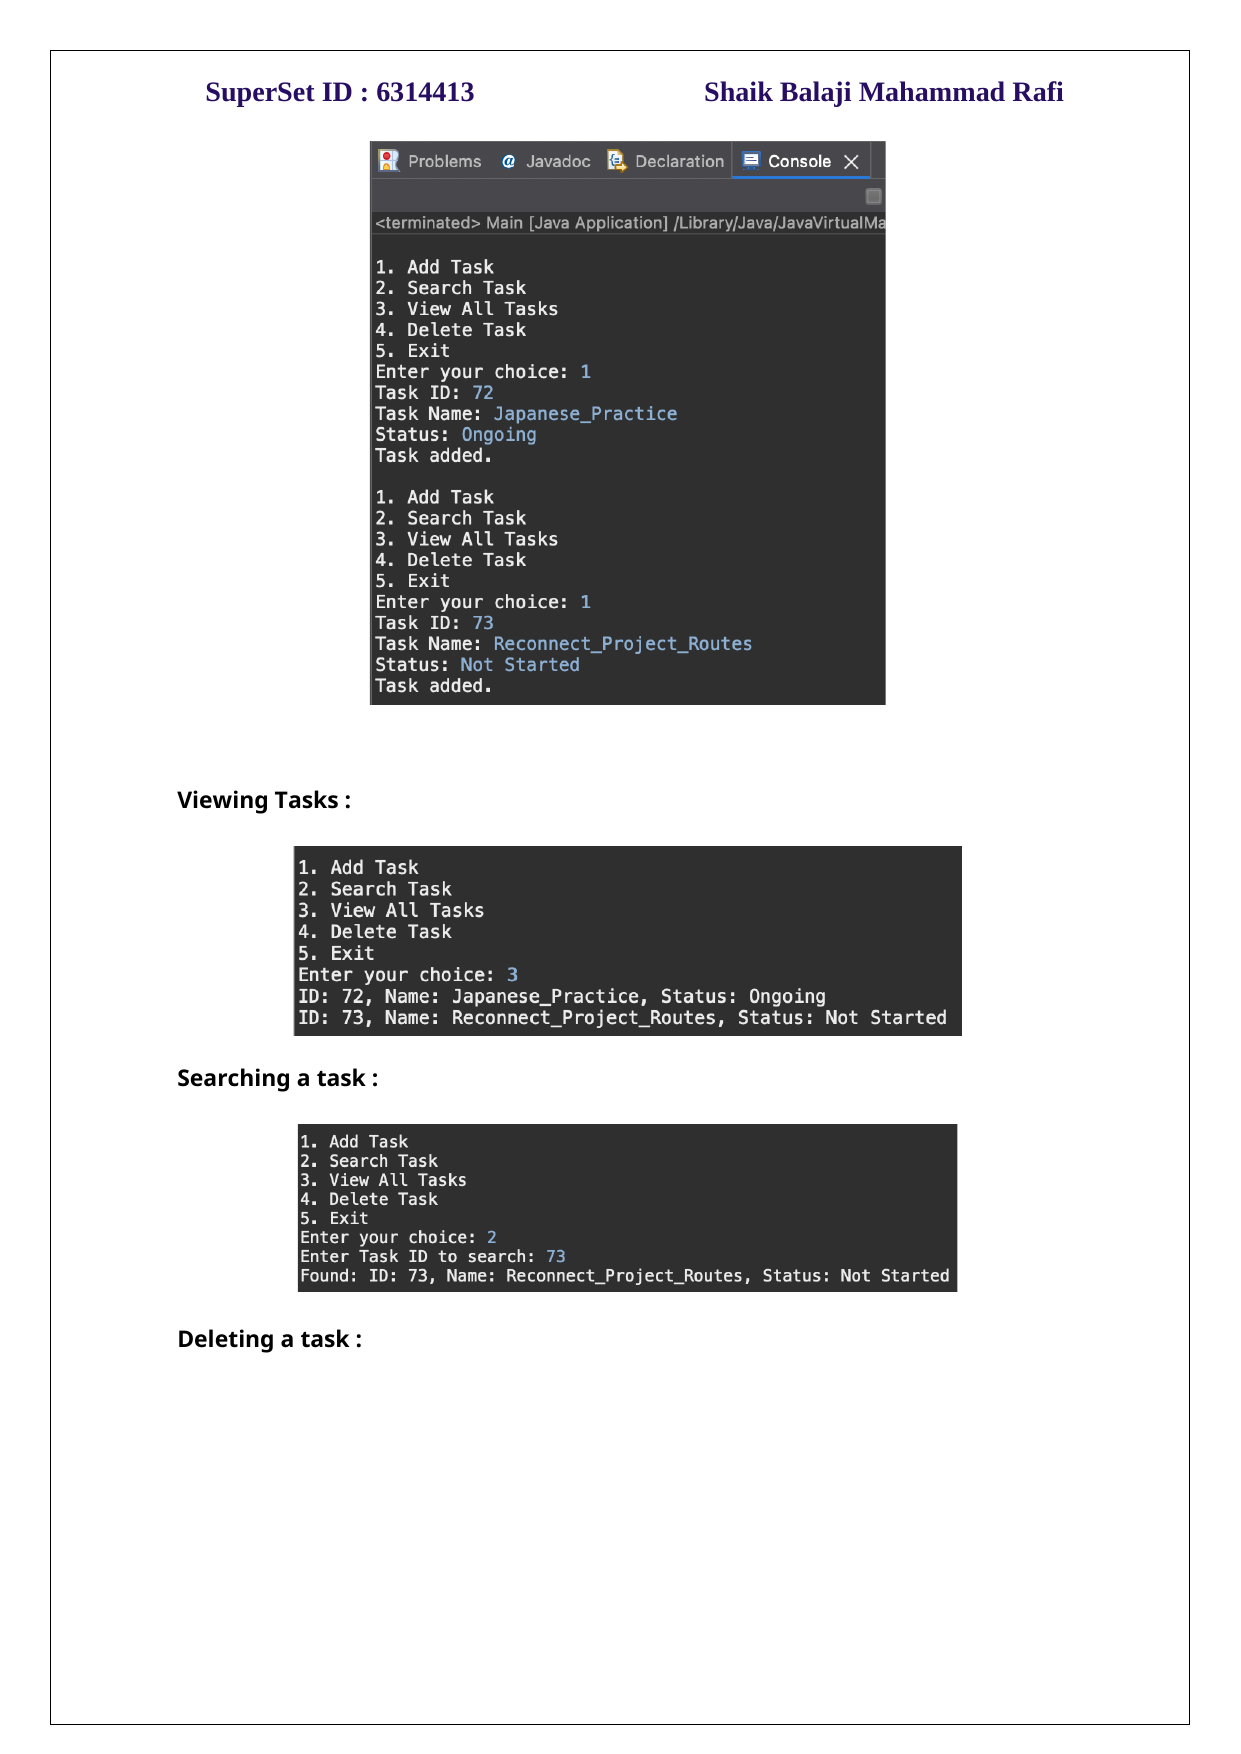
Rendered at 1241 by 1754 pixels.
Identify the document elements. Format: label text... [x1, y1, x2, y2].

picture [369, 141, 886, 705]
list Deleting a task : [177, 1323, 1078, 1354]
list Searching a task : [177, 1062, 1078, 1093]
picture [297, 1124, 958, 1292]
picture [293, 846, 962, 1036]
list Viewing Tasks : [177, 784, 1078, 815]
